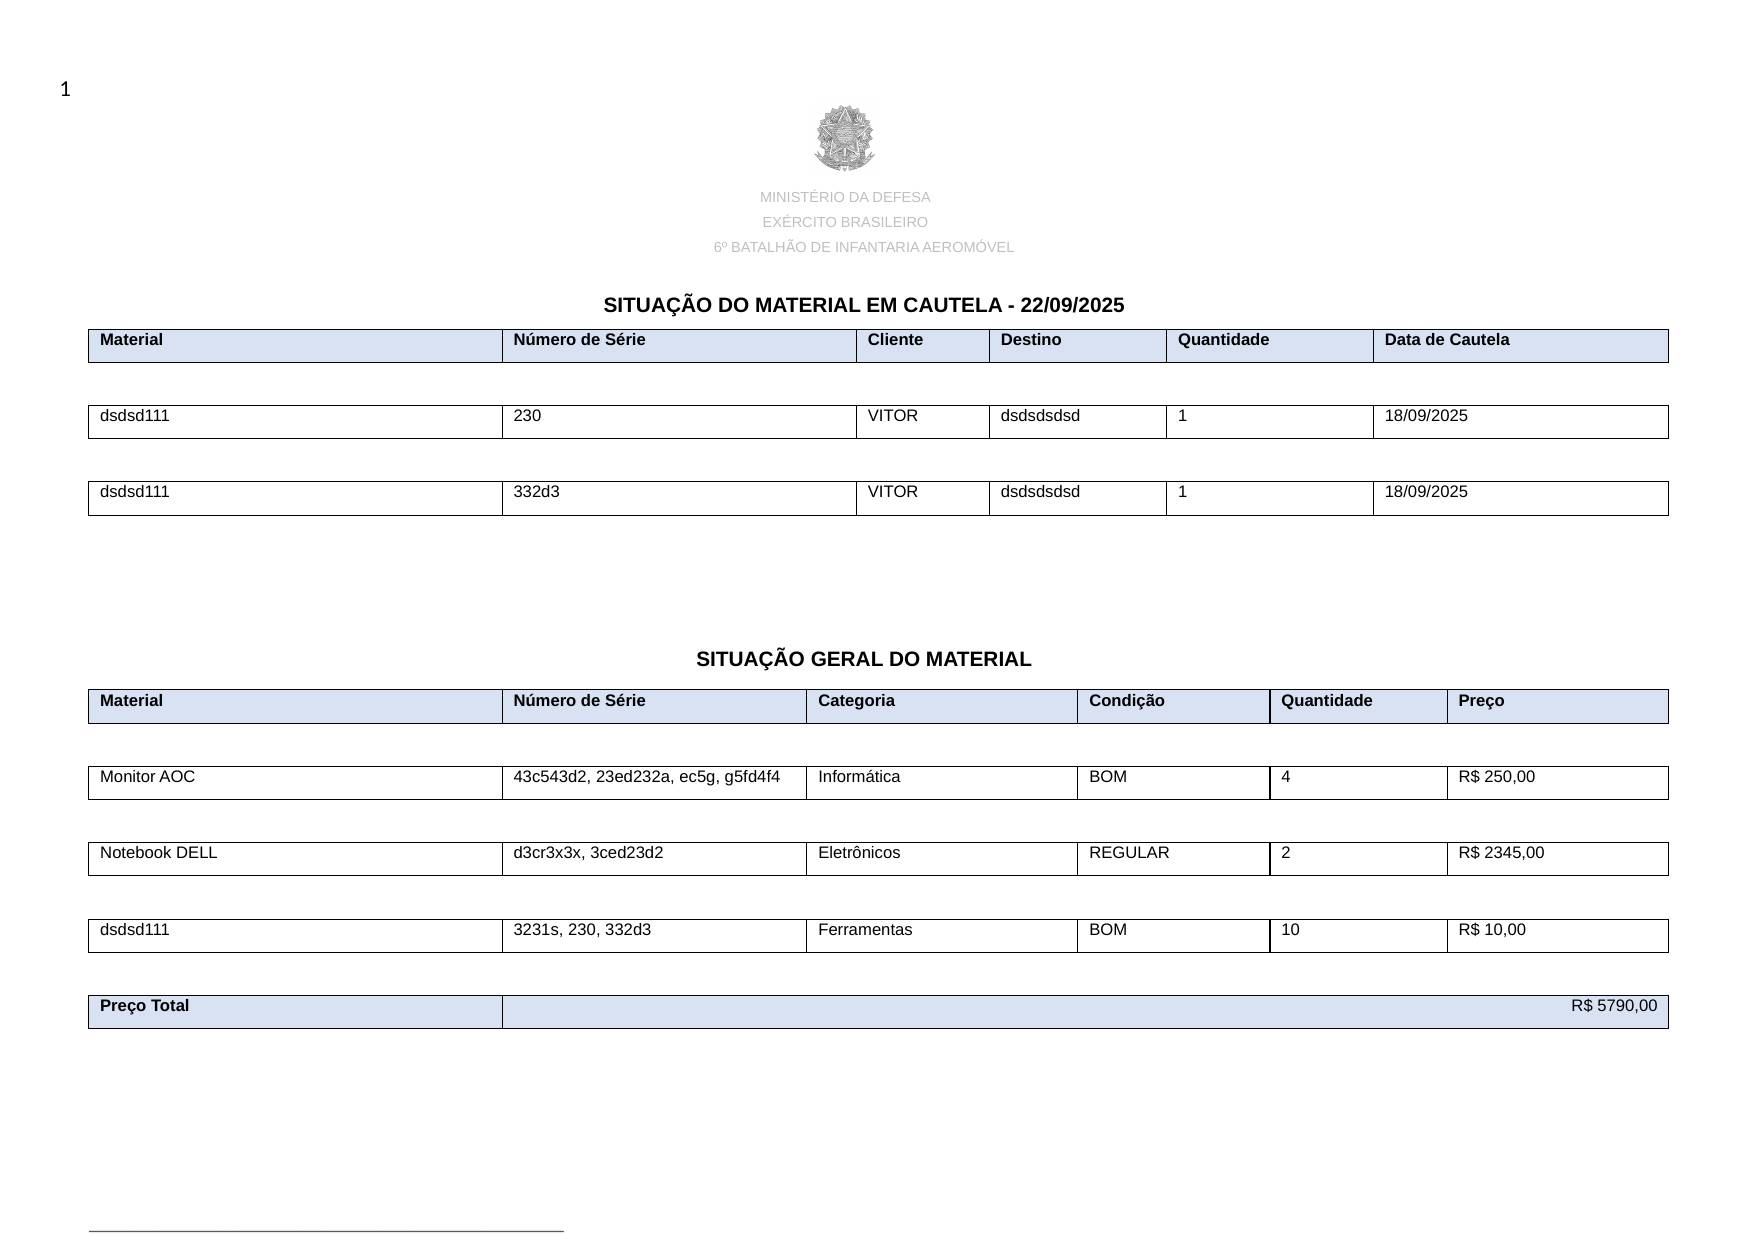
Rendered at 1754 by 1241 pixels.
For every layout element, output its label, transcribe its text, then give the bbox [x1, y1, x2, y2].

table_header Cliente [857, 330, 989, 362]
table_header Informática [807, 767, 1077, 799]
table_header 10 [1271, 920, 1447, 952]
table_header 4 [1271, 767, 1447, 799]
table_header Categoria [807, 690, 1077, 723]
table_header Notebook DELL [89, 843, 502, 875]
table_header R$ 2345,00 [1448, 843, 1668, 875]
table_header d3cr3x3x, 3ced23d2 [503, 843, 806, 875]
table_header dsdsd111 [89, 920, 502, 952]
table_header dsdsdsdsd [990, 406, 1166, 438]
table_header Quantidade [1167, 330, 1373, 362]
table_header Ferramentas [807, 920, 1077, 952]
table_header VITOR [857, 406, 989, 438]
table_header Número de Série [503, 330, 856, 362]
table_header dsdsd111 [89, 482, 502, 514]
table_header Número de Série [503, 690, 806, 723]
text SITUAÇÃO DO MATERIAL EM CAUTELA - 22/09/2025 [59, 292, 1669, 316]
table_header 18/09/2025 [1374, 406, 1668, 438]
table_header R$ 5790,00 [503, 996, 1668, 1028]
table_header 230 [503, 406, 856, 438]
table_header 1 [1167, 406, 1373, 438]
table_header Preço [1448, 690, 1668, 723]
table_header 1 [1167, 482, 1373, 514]
table_header 43c543d2, 23ed232a, ec5g, g5fd4f4 [503, 767, 806, 799]
picture [810, 101, 880, 175]
table_header R$ 10,00 [1448, 920, 1668, 952]
table_header Data de Cautela [1374, 330, 1668, 362]
table_header R$ 250,00 [1448, 767, 1668, 799]
table_header BOM [1078, 920, 1269, 952]
table_header dsdsdsdsd [990, 482, 1166, 514]
table_header 18/09/2025 [1374, 482, 1668, 514]
table_header Material [89, 690, 502, 723]
table_header Preço Total [89, 996, 502, 1028]
table_header Destino [990, 330, 1166, 362]
table_header Condição [1078, 690, 1269, 723]
table_header VITOR [857, 482, 989, 514]
table_header 2 [1271, 843, 1447, 875]
table_header Quantidade [1271, 690, 1447, 723]
table_header Monitor AOC [89, 767, 502, 799]
table_header dsdsd111 [89, 406, 502, 438]
table_header 3231s, 230, 332d3 [503, 920, 806, 952]
text SITUAÇÃO GERAL DO MATERIAL [59, 647, 1669, 671]
table_header REGULAR [1078, 843, 1269, 875]
table_header Eletrônicos [807, 843, 1077, 875]
table_header Material [89, 330, 502, 362]
table_header 332d3 [503, 482, 856, 514]
table_header BOM [1078, 767, 1269, 799]
